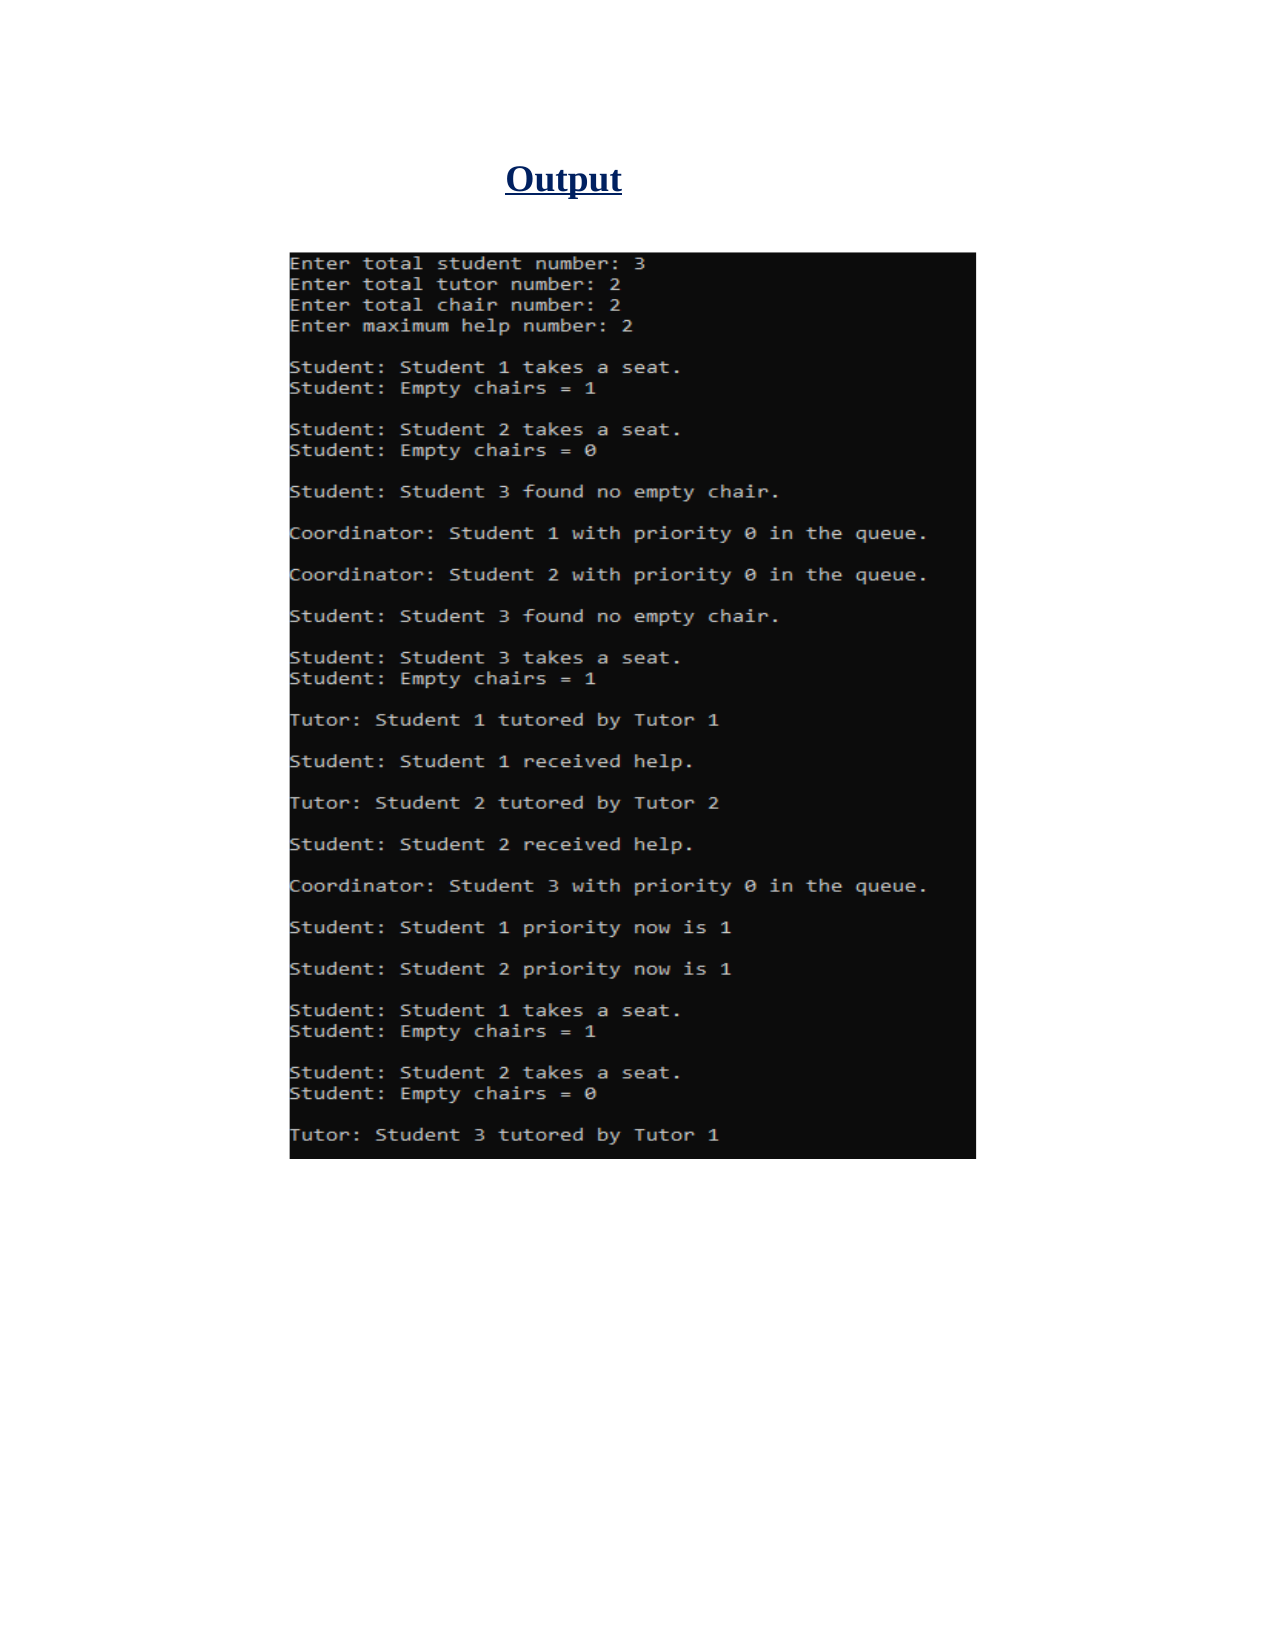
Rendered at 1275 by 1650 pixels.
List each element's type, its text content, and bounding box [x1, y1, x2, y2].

text Output [139, 156, 1139, 199]
picture [289, 251, 977, 1159]
